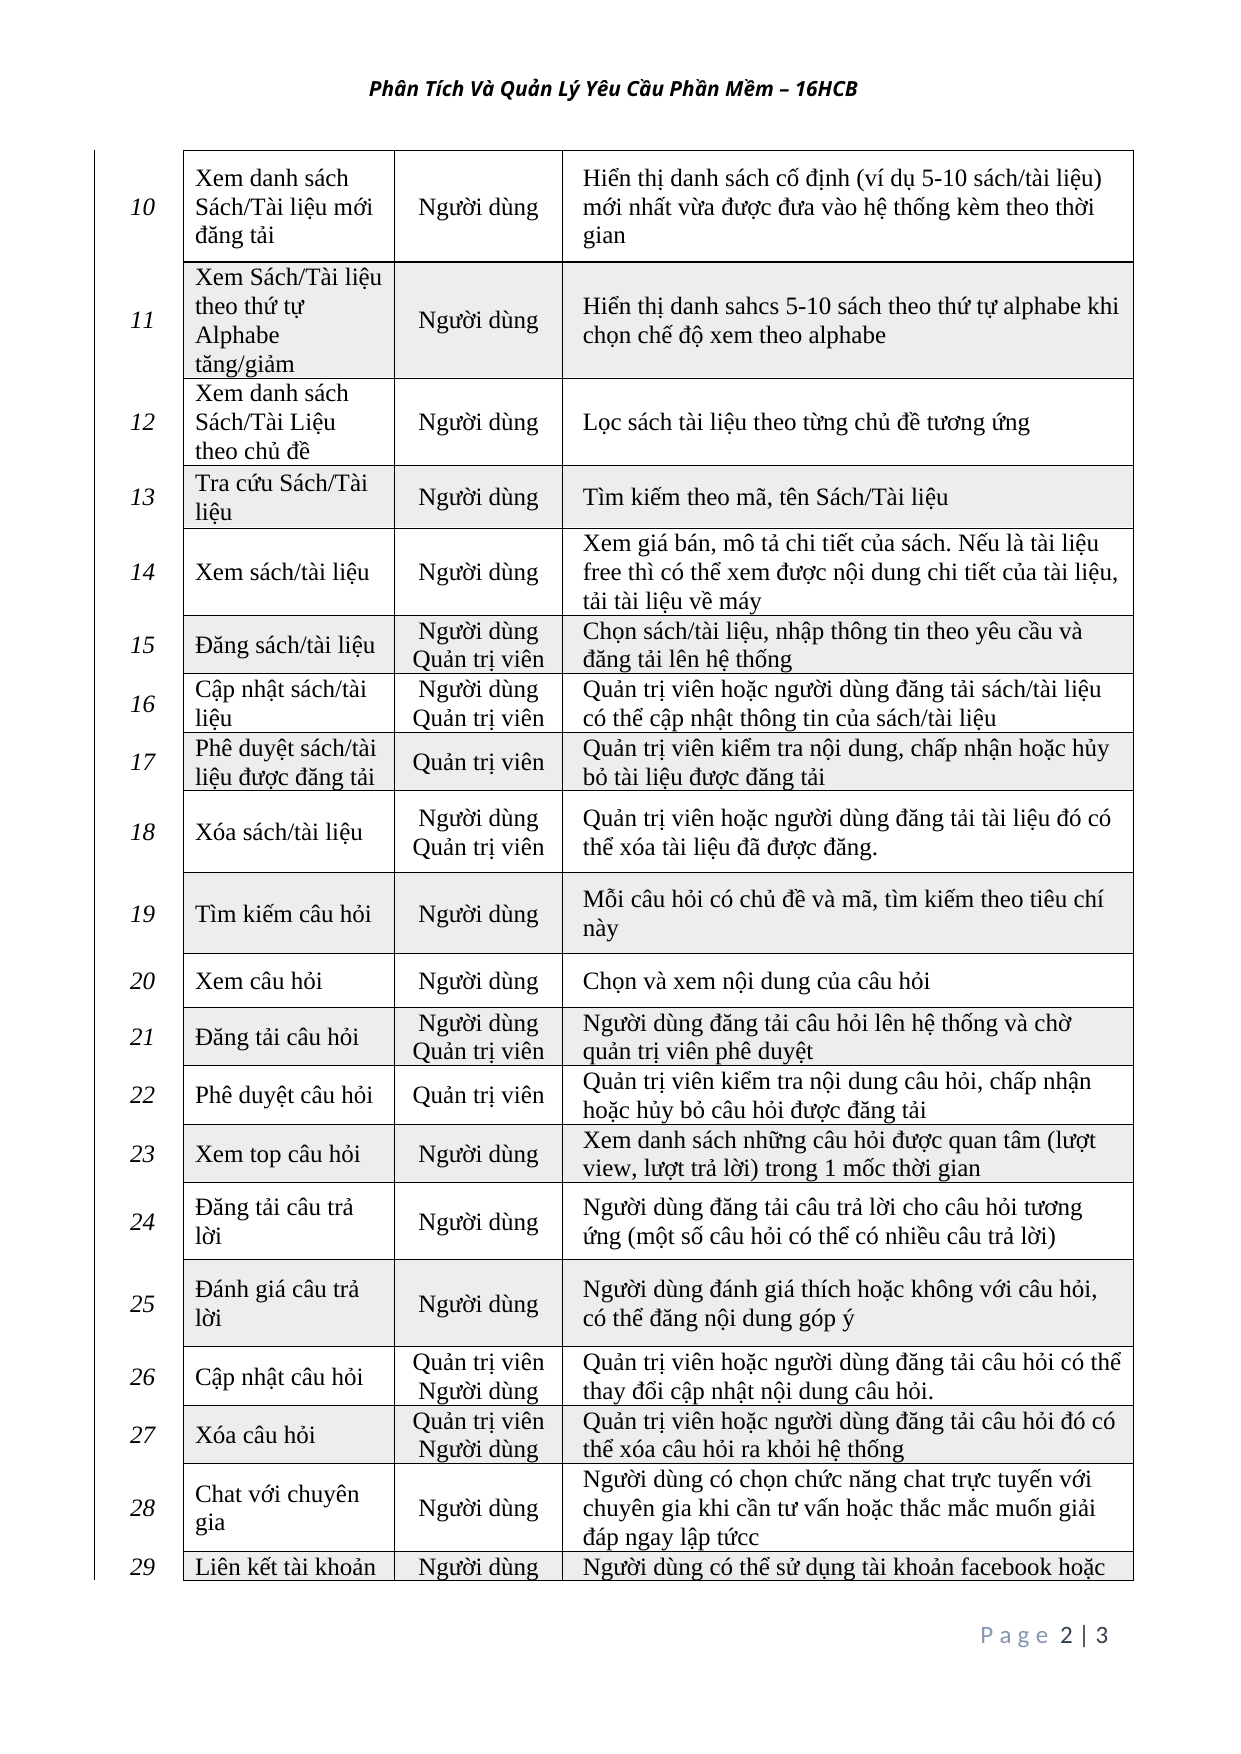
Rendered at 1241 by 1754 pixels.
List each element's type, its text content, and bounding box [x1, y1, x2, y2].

table_cell Người dùng có chọn chức năng chat trực tuyến với chuyên gia khi cần tư vấn hoặc thắc mắc muốn giải đáp ngay lập tứcc [563, 1464, 1133, 1551]
table_cell Hiển thị danh sahcs 5-10 sách theo thứ tự alphabe khi chọn chế độ xem theo alphabe [563, 263, 1133, 377]
table_cell 26 [95, 1346, 183, 1405]
table_cell Chat với chuyên gia [184, 1464, 394, 1551]
table_cell Hiển thị danh sách cố định (ví dụ 5-10 sách/tài liệu) mới nhất vừa được đưa vào hệ thống kèm theo thời gian [563, 151, 1133, 261]
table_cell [563, 1552, 1133, 1580]
table_cell Người dùng [395, 873, 562, 953]
table_cell Đăng tải câu hỏi [184, 1008, 394, 1065]
table_cell Xem danh sách những câu hỏi được quan tâm (lượt view, lượt trả lời) trong 1 mốc thời gian [563, 1125, 1133, 1182]
table_cell Người dùng [395, 263, 562, 377]
table_cell Người dùng Quản trị viên [395, 674, 562, 732]
table_cell Quản trị viên hoặc người dùng đăng tải tài liệu đó có thể xóa tài liệu đã được đăng. [563, 791, 1133, 872]
table_cell Cập nhật câu hỏi [184, 1347, 394, 1405]
table_cell Phê duyệt câu hỏi [184, 1066, 394, 1124]
table_cell Quản trị viên [395, 733, 562, 790]
table_cell Đánh giá câu trả lời [184, 1260, 394, 1346]
table_cell Người dùng [395, 954, 562, 1007]
table_cell 23 [95, 1124, 183, 1182]
table_cell Người dùng đánh giá thích hoặc không với câu hỏi, có thể đăng nội dung góp ý [563, 1260, 1133, 1346]
table_cell 21 [95, 1007, 183, 1065]
table_cell 27 [95, 1405, 183, 1463]
table_cell Người dùng [395, 1183, 562, 1259]
table_cell 29 [95, 1551, 183, 1580]
table_cell 13 [95, 465, 183, 527]
table_cell 18 [95, 790, 183, 872]
table_cell Quản trị viên kiểm tra nội dung, chấp nhận hoặc hủy bỏ tài liệu được đăng tải [563, 733, 1133, 790]
table_cell 14 [95, 528, 183, 615]
table_cell Quản trị viên Người dùng [395, 1347, 562, 1405]
table_cell Người dùng [395, 466, 562, 527]
table_cell Người dùng [395, 379, 562, 465]
table_cell Mỗi câu hỏi có chủ đề và mã, tìm kiếm theo tiêu chí này [563, 873, 1133, 953]
table_cell Xem câu hỏi [184, 954, 394, 1007]
table_cell Quản trị viên hoặc người dùng đăng tải sách/tài liệu có thể cập nhật thông tin của sách/tài liệu [563, 674, 1133, 732]
table_cell Người dùng [395, 151, 562, 261]
table_cell 20 [95, 953, 183, 1007]
table_cell Xóa câu hỏi [184, 1406, 394, 1463]
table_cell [184, 1552, 394, 1580]
table_cell Người dùng Quản trị viên [395, 616, 562, 673]
table_cell Quản trị viên [395, 1066, 562, 1124]
table_cell Tìm kiếm theo mã, tên Sách/Tài liệu [563, 466, 1133, 527]
table_cell Người dùng [395, 529, 562, 615]
table_cell Xem sách/tài liệu [184, 529, 394, 615]
table_cell Quản trị viên hoặc người dùng đăng tải câu hỏi có thể thay đổi cập nhật nội dung câu hỏi. [563, 1347, 1133, 1405]
table_cell Tra cứu Sách/Tài liệu [184, 466, 394, 527]
table_cell Lọc sách tài liệu theo từng chủ đề tương ứng [563, 379, 1133, 465]
table_cell 19 [95, 872, 183, 953]
table_cell Đăng sách/tài liệu [184, 616, 394, 673]
table_cell Xem danh sách Sách/Tài Liệu theo chủ đề [184, 379, 394, 465]
table_cell Đăng tải câu trả lời [184, 1183, 394, 1259]
table_cell Cập nhật sách/tài liệu [184, 674, 394, 732]
table_cell Người dùng [395, 1464, 562, 1551]
table_cell 12 [95, 378, 183, 465]
table_cell Phê duyệt sách/tài liệu được đăng tải [184, 733, 394, 790]
table_cell Người dùng [395, 1260, 562, 1346]
table_cell Quản trị viên kiểm tra nội dung câu hỏi, chấp nhận hoặc hủy bỏ câu hỏi được đăng tải [563, 1066, 1133, 1124]
table_cell Xem top câu hỏi [184, 1125, 394, 1182]
table_cell 17 [95, 732, 183, 790]
table_cell Người dùng đăng tải câu hỏi lên hệ thống và chờ quản trị viên phê duyệt [563, 1008, 1133, 1065]
table_cell 22 [95, 1065, 183, 1124]
table_cell 16 [95, 673, 183, 732]
table_cell 10 [95, 150, 183, 261]
table_cell Xóa sách/tài liệu [184, 791, 394, 872]
table_cell Quản trị viên hoặc người dùng đăng tải câu hỏi đó có thể xóa câu hỏi ra khỏi hệ thống [563, 1406, 1133, 1463]
table_cell Người dùng [395, 1552, 562, 1580]
table_cell Xem giá bán, mô tả chi tiết của sách. Nếu là tài liệu free thì có thể xem được nội dung chi tiết của tài liệu, tải tài liệu về máy [563, 529, 1133, 615]
table_cell Người dùng [395, 1125, 562, 1182]
table_cell Quản trị viên Người dùng [395, 1406, 562, 1463]
table_cell 24 [95, 1182, 183, 1259]
table_cell Người dùng Quản trị viên [395, 791, 562, 872]
table_cell 25 [95, 1259, 183, 1346]
table_cell Người dùng Quản trị viên [395, 1008, 562, 1065]
table_cell 28 [95, 1463, 183, 1551]
table_cell Chọn và xem nội dung của câu hỏi [563, 954, 1133, 1007]
table_cell Chọn sách/tài liệu, nhập thông tin theo yêu cầu và đăng tải lên hệ thống [563, 616, 1133, 673]
table_cell 11 [95, 261, 183, 377]
table_cell 15 [95, 615, 183, 673]
table_cell Tìm kiếm câu hỏi [184, 873, 394, 953]
table_cell Xem danh sách Sách/Tài liệu mới đăng tải [184, 151, 394, 261]
table_cell Xem Sách/Tài liệu theo thứ tự Alphabe tăng/giảm [184, 263, 394, 377]
table_cell Người dùng đăng tải câu trả lời cho câu hỏi tương ứng (một số câu hỏi có thể có nhiều câu trả lời) [563, 1183, 1133, 1259]
